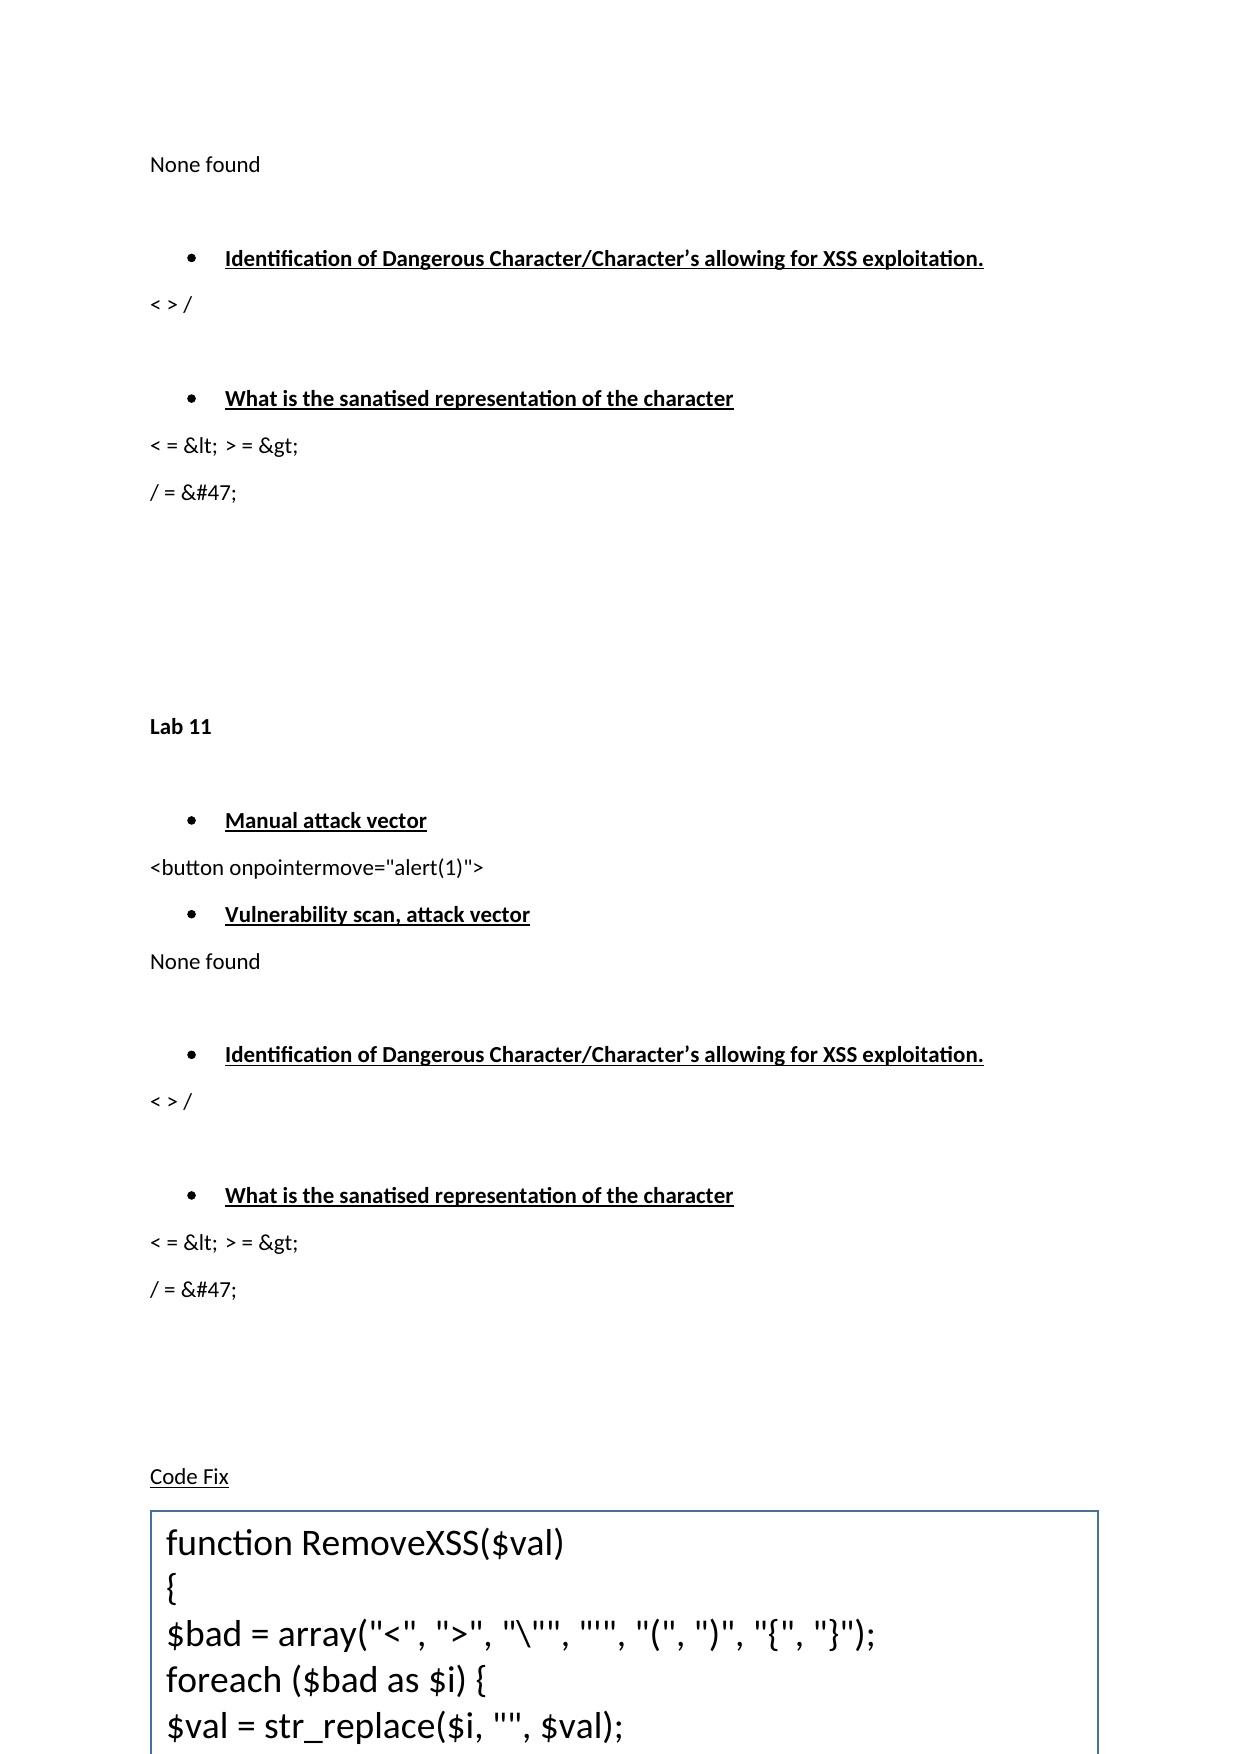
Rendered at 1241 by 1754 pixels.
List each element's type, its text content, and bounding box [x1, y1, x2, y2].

text < > / [150, 291, 1090, 319]
text < = &lt; > = &gt; [150, 1228, 1090, 1256]
list What is the sanatised representation of the character [187, 384, 1090, 412]
text / = &#47; [150, 478, 1090, 506]
list Identification of Dangerous Character/Character’s allowing for XSS exploitation. [187, 1041, 1090, 1069]
list What is the sanatised representation of the character [187, 1181, 1090, 1209]
list Vulnerability scan, attack vector [187, 900, 1090, 928]
text Lab 11 [150, 712, 1090, 741]
text < = &lt; > = &gt; [150, 431, 1090, 459]
text Code Fix [150, 1462, 1090, 1491]
text None found [150, 947, 1090, 975]
text < > / [150, 1087, 1090, 1116]
list Identification of Dangerous Character/Character’s allowing for XSS exploitation. [187, 244, 1090, 272]
list Manual attack vector [187, 806, 1090, 834]
text / = &#47; [150, 1275, 1090, 1303]
text <button onpointermove="alert(1)"> [150, 853, 1090, 881]
text None found [150, 150, 1090, 178]
